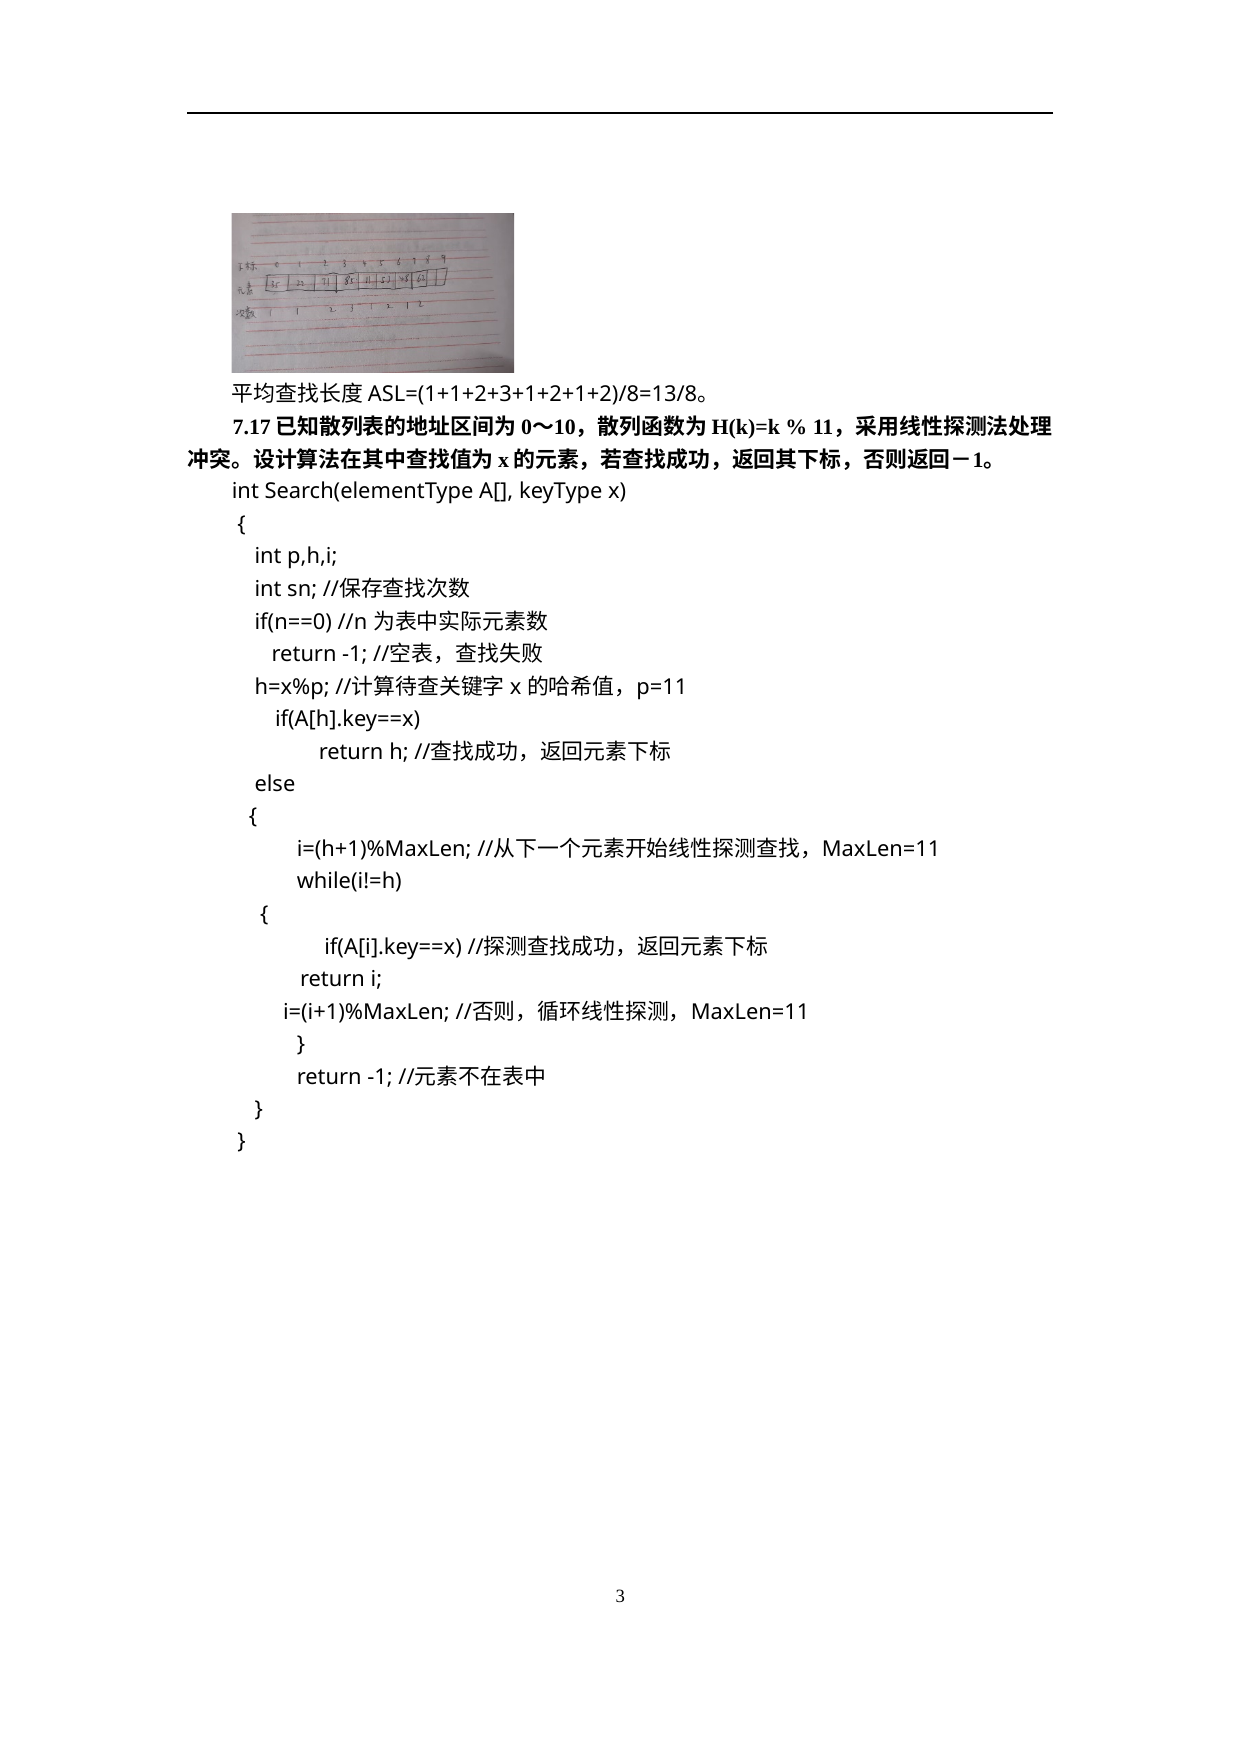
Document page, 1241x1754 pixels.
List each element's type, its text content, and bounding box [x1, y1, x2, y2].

text h=x%p; //计算待查关键字 x 的哈希值，p=11 [187, 669, 1053, 701]
text return i; [187, 961, 1053, 994]
text 平均查找长度 ASL=(1+1+2+3+1+2+1+2)/8=13/8。 [187, 376, 1053, 409]
text } [187, 1124, 1053, 1156]
text i=(i+1)%MaxLen; //否则，循环线性探测，MaxLen=11 [187, 994, 1053, 1026]
text if(A[i].key==x) //探测查找成功，返回元素下标 [187, 929, 1053, 961]
text else [187, 766, 1053, 799]
text { [187, 799, 1053, 831]
text { [187, 896, 1053, 929]
text { [187, 506, 1053, 539]
text int sn; //保存查找次数 [187, 571, 1053, 604]
text int p,h,i; [187, 539, 1053, 571]
text i=(h+1)%MaxLen; //从下一个元素开始线性探测查找，MaxLen=11 [187, 831, 1053, 864]
text if(A[h].key==x) [187, 701, 1053, 734]
text 7.17已知散列表的地址区间为0～10，散列函数为H(k)=k % 11，采用线性探测法处理冲突。设计算法在其中查找值为x的元素，若查找成功，返回其下标，否则返回－1。 [187, 409, 1053, 474]
text int Search(elementType A[], keyType x) [187, 474, 1053, 506]
text while(i!=h) [187, 864, 1053, 896]
text if(n==0) //n 为表中实际元素数 [187, 604, 1053, 636]
picture [231, 213, 515, 373]
text return -1; //空表，查找失败 [187, 636, 1053, 669]
text } [187, 1091, 1053, 1124]
text return h; //查找成功，返回元素下标 [187, 734, 1053, 766]
text } [187, 1026, 1053, 1059]
text return -1; //元素不在表中 [187, 1059, 1053, 1091]
